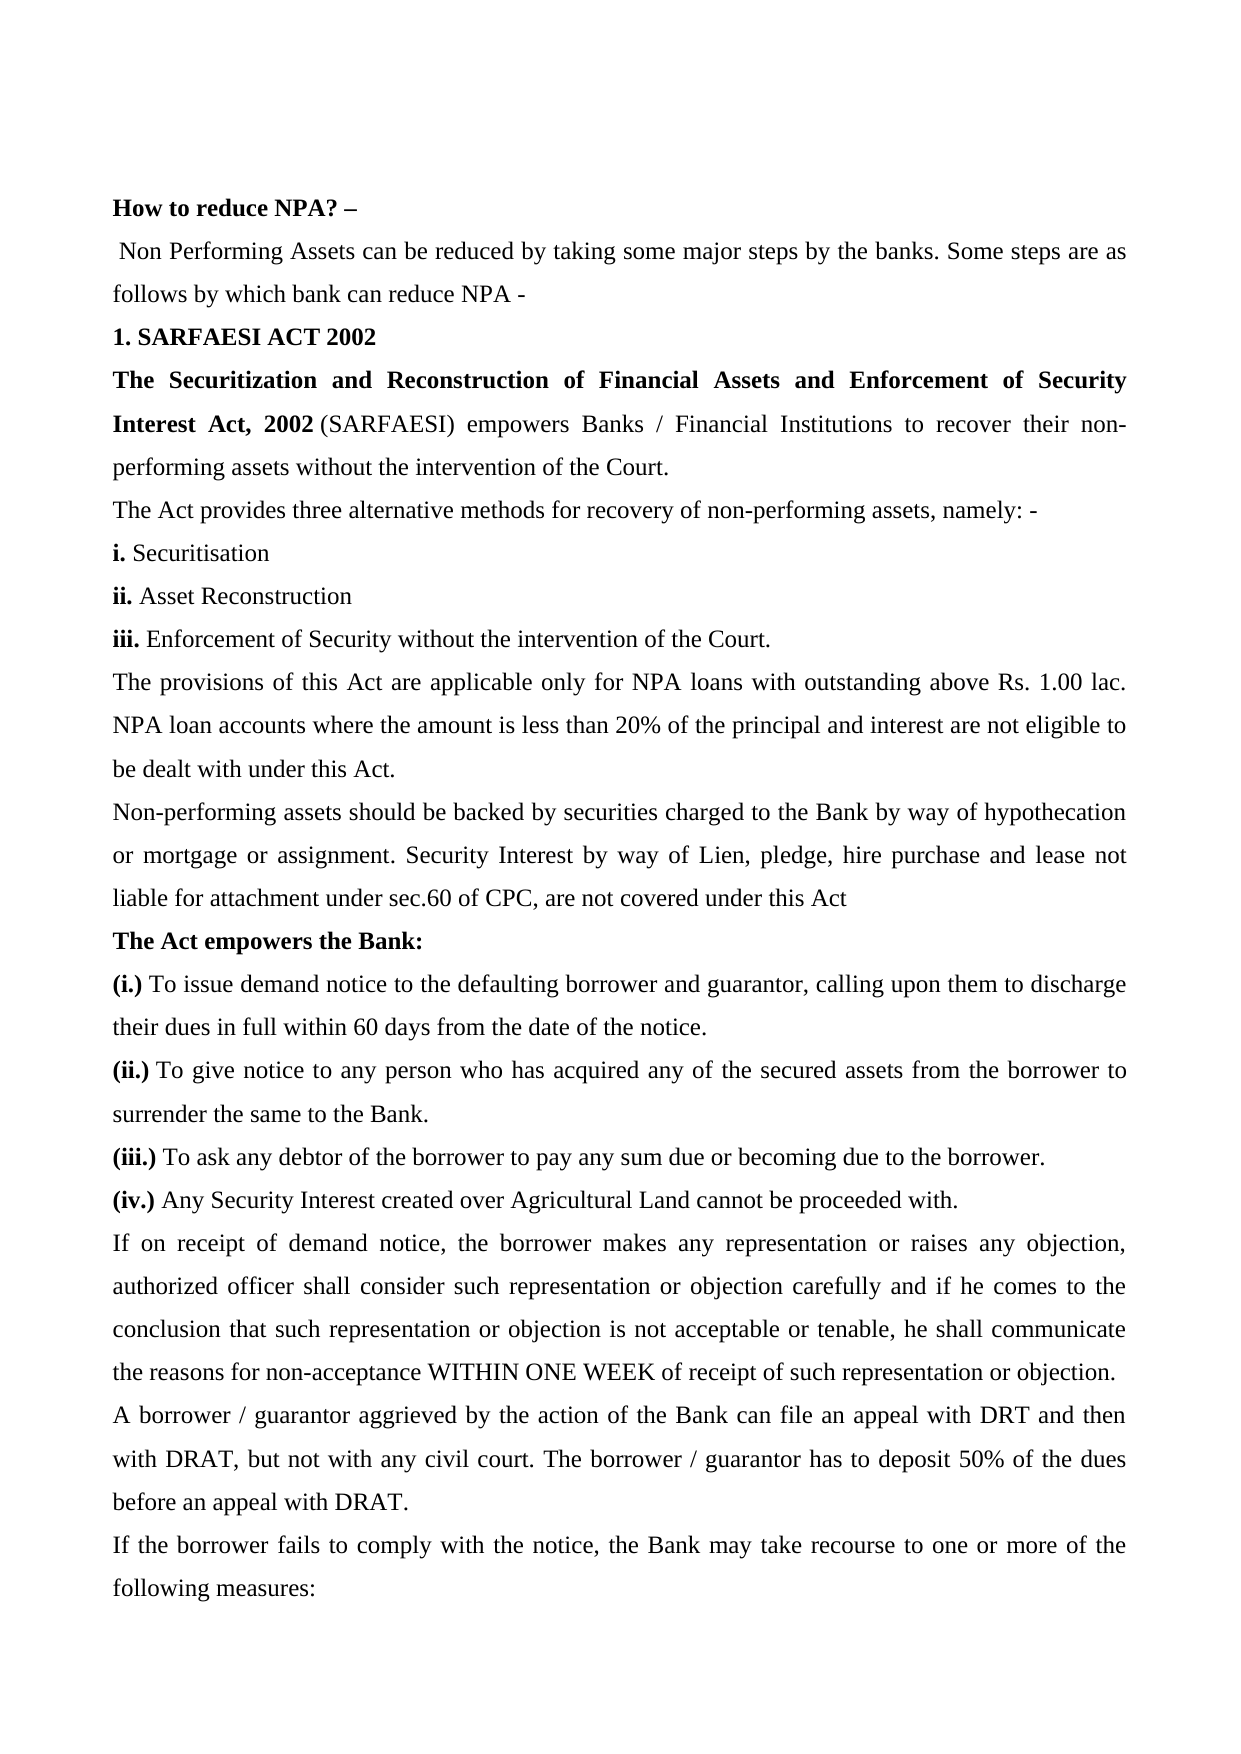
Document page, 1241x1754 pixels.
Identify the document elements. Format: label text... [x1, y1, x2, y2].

text iii. Enforcement of Security without the intervention of the Court. [112, 624, 1128, 653]
text The provisions of this Act are applicable only for NPA loans with outstanding above Rs. 1.00 lac. NPA loan accounts where the amount is less than 20% of the principal and interest are not eligible to be dealt with under this Act. [112, 667, 1128, 782]
text (ii.) To give notice to any person who has acquired any of the secured assets from the borrower to surrender the same to the Bank. [112, 1056, 1128, 1127]
text The Securitization and Reconstruction of Financial Assets and Enforcement of Security Interest Act, 2002 (SARFAESI) empowers Banks / Financial Institutions to recover their non-performing assets without the intervention of the Court. [112, 366, 1128, 481]
text 1. SARFAESI ACT 2002 [112, 322, 1128, 351]
text ii. Asset Reconstruction [112, 581, 1128, 610]
text The Act provides three alternative methods for recovery of non-performing assets, namely: - [112, 495, 1128, 524]
text (i.) To issue demand notice to the defaulting borrower and guarantor, calling upon them to discharge their dues in full within 60 days from the date of the notice. [112, 969, 1128, 1041]
text A borrower / guarantor aggrieved by the action of the Bank can file an appeal with DRT and then with DRAT, but not with any civil court. The borrower / guarantor has to deposit 50% of the dues before an appeal with DRAT. [112, 1401, 1128, 1516]
text i. Securitisation [112, 538, 1128, 567]
text (iv.) Any Security Interest created over Agricultural Land cannot be proceeded with. [112, 1185, 1128, 1214]
text Non-performing assets should be backed by securities charged to the Bank by way of hypothecation or mortgage or assignment. Security Interest by way of Lien, pledge, hire purchase and lease not liable for attachment under sec.60 of CPC, are not covered under this Act [112, 797, 1128, 912]
text Non Performing Assets can be reduced by taking some major steps by the banks. Some steps are as follows by which bank can reduce NPA - [112, 236, 1128, 308]
text (iii.) To ask any debtor of the borrower to pay any sum due or becoming due to the borrower. [112, 1142, 1128, 1171]
text How to reduce NPA? – [112, 193, 1128, 222]
text If the borrower fails to comply with the notice, the Bank may take recourse to one or more of the following measures: [112, 1530, 1128, 1602]
text If on receipt of demand notice, the borrower makes any representation or raises any objection, authorized officer shall consider such representation or objection carefully and if he comes to the conclusion that such representation or objection is not acceptable or tenable, he shall communicate the reasons for non-acceptance WITHIN ONE WEEK of receipt of such representation or objection. [112, 1228, 1128, 1386]
text The Act empowers the Bank: [112, 926, 1128, 955]
